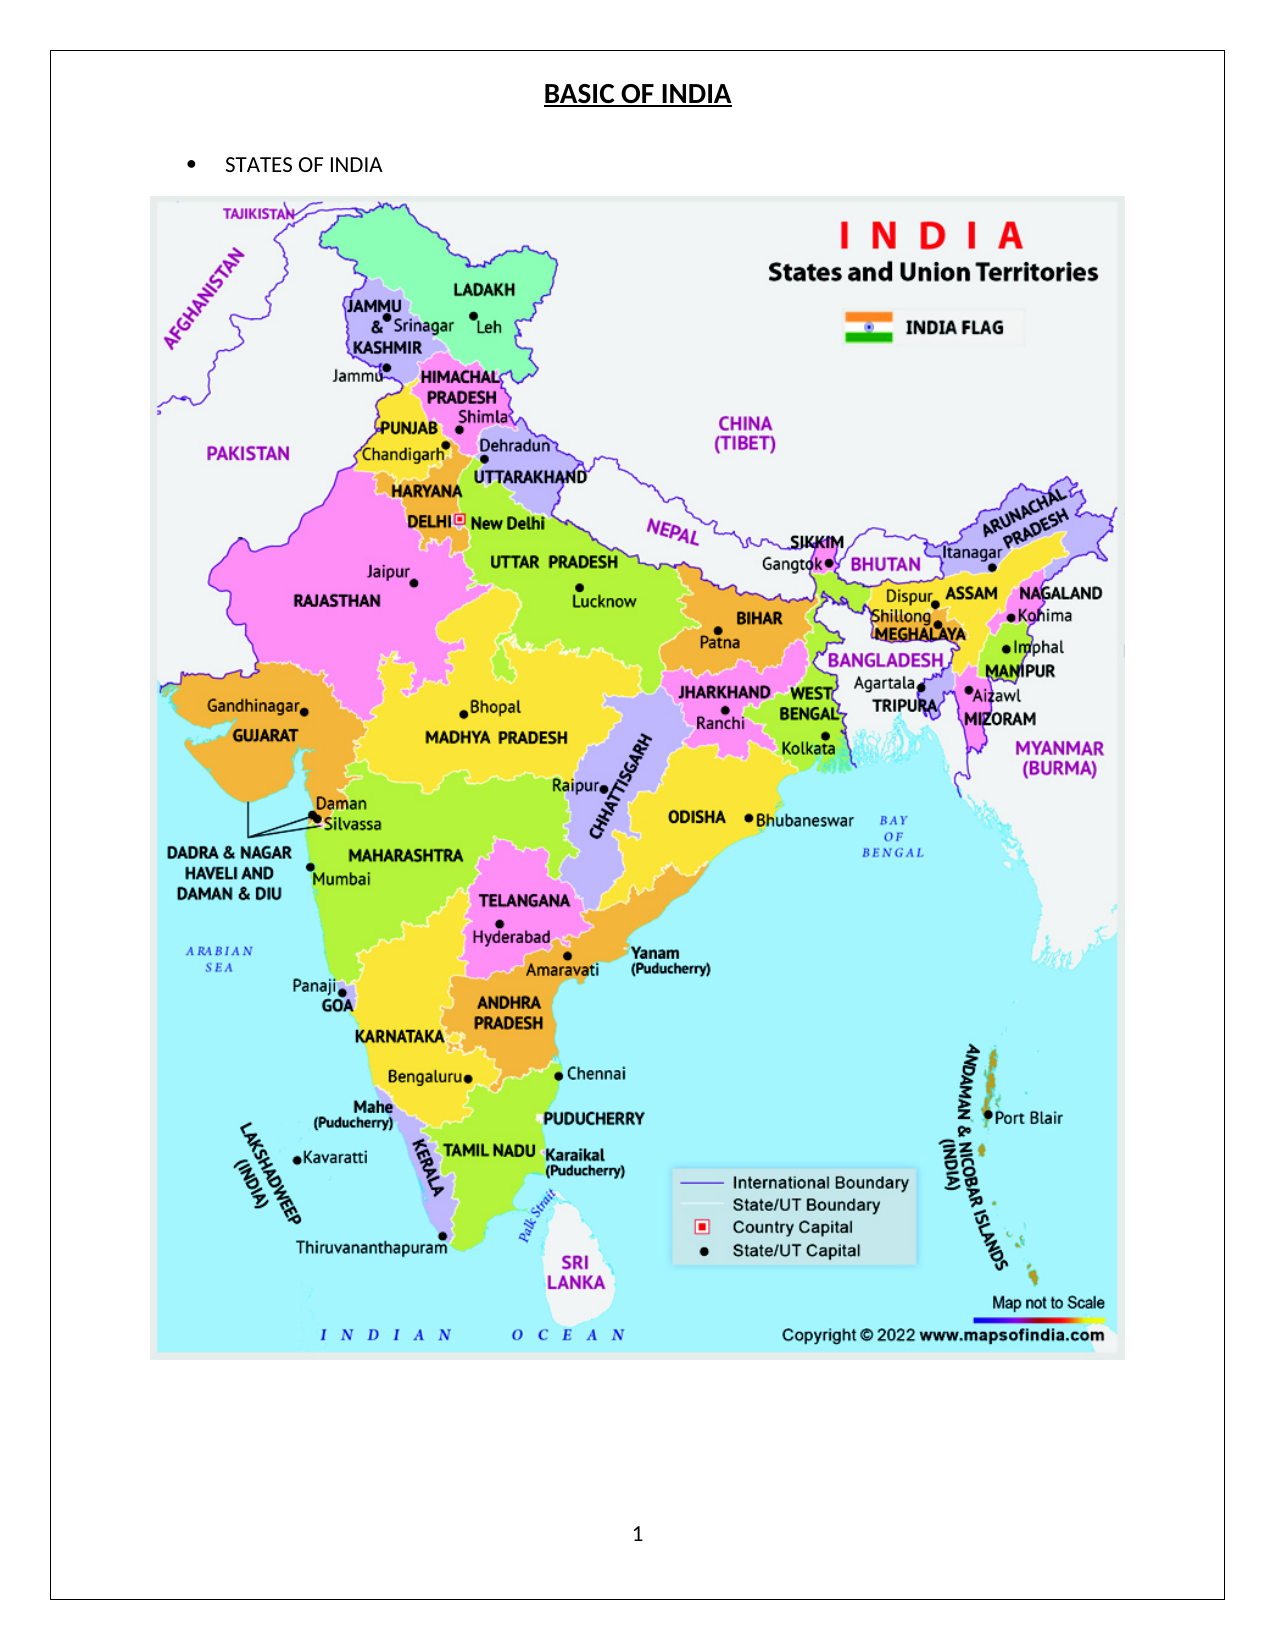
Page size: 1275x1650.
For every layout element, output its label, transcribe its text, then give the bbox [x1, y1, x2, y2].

list STATES OF INDIA [187, 150, 1125, 178]
picture [150, 196, 1125, 1360]
